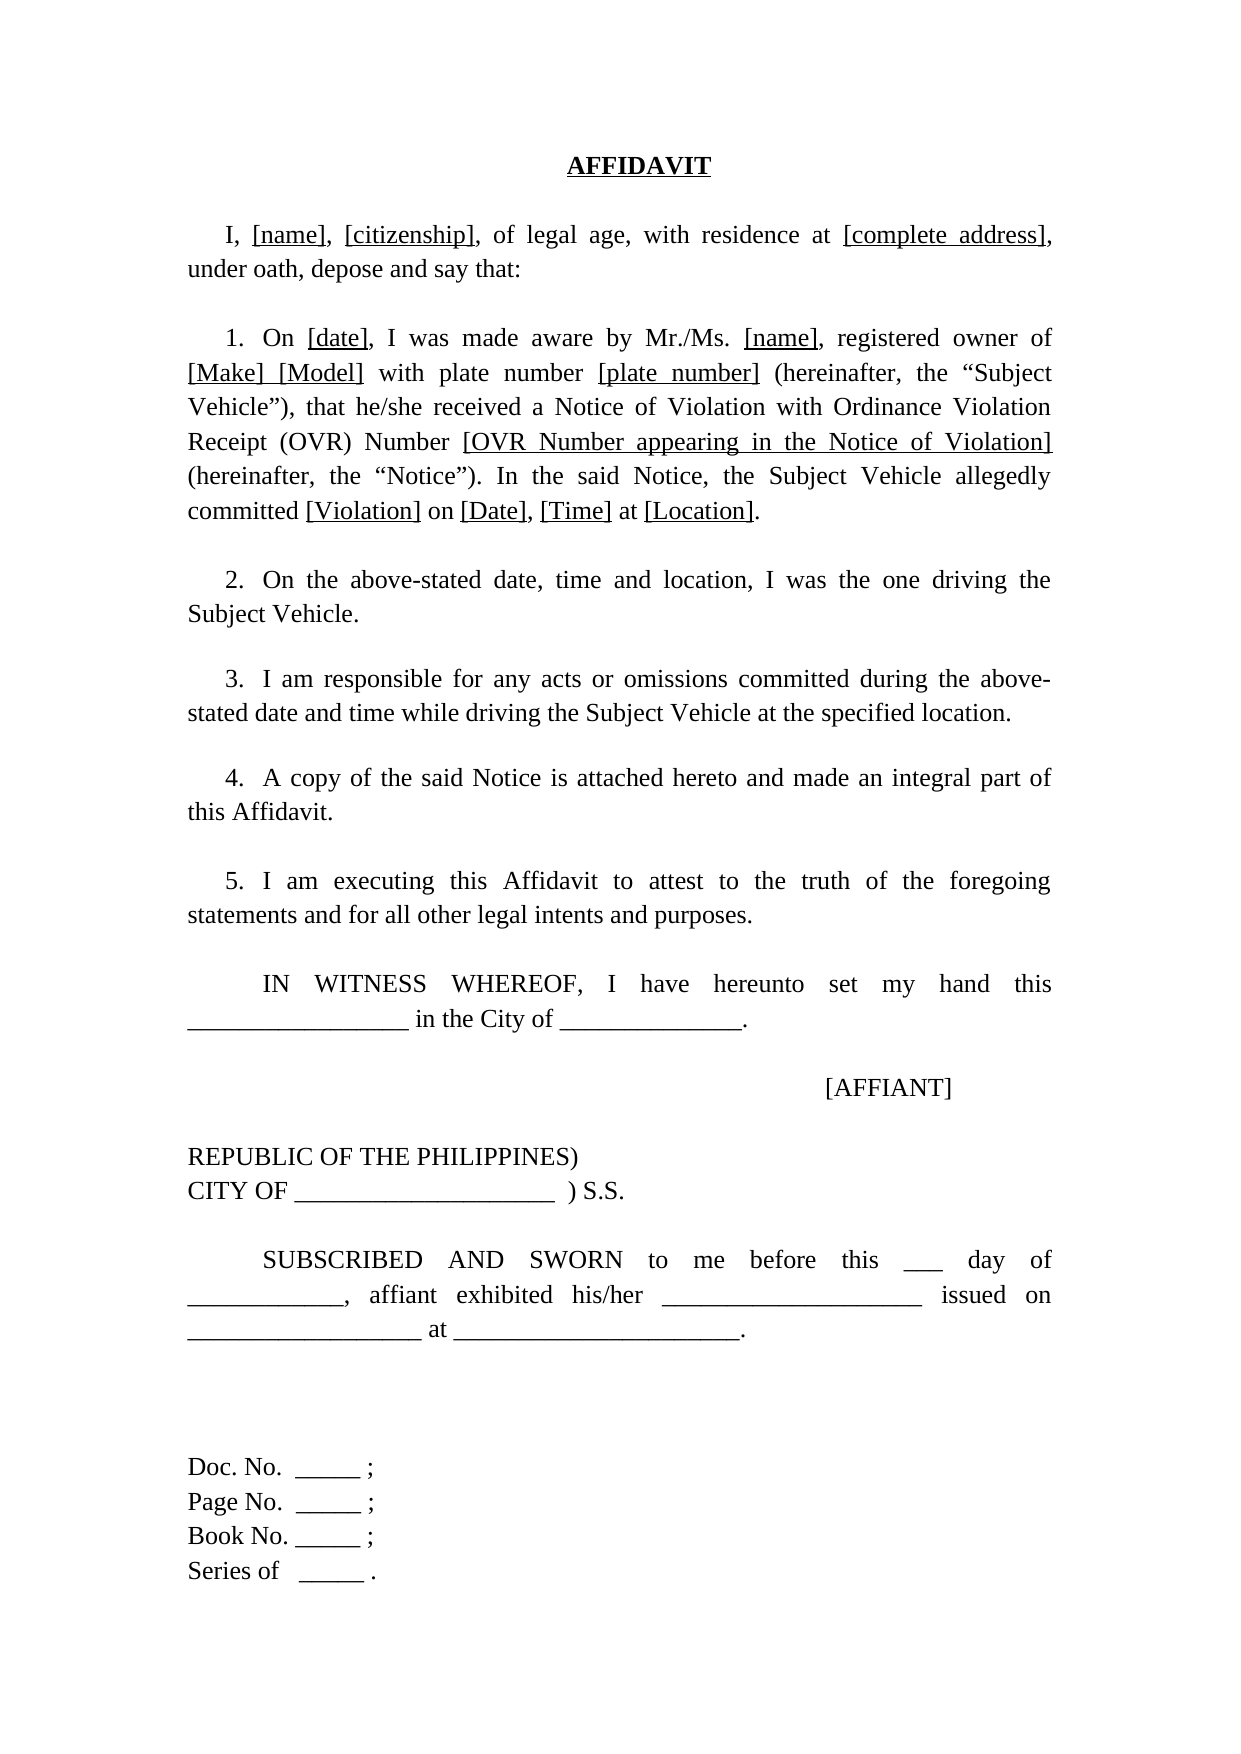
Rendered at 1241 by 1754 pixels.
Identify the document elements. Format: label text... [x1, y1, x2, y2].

text Book No. _____ ; [187, 1520, 1053, 1550]
list On the above-stated date, time and location, I was the one driving the Subject Vehicle. [187, 564, 1053, 628]
text I, [name], [citizenship], of legal age, with residence at [complete address], under oath, depose and say that: [187, 219, 1053, 283]
list On [date], I was made aware by Mr./Ms. [name], registered owner of [Make] [Model] with plate number [plate number] (hereinafter, the “Subject Vehicle”), that he/she received a Notice of Violation with Ordinance Violation Receipt (OVR) Number [OVR Number appearing in the Notice of Violation] (hereinafter, the “Notice”). In the said Notice, the Subject Vehicle allegedly committed [Violation] on [Date], [Time] at [Location]. [187, 322, 1053, 525]
list I am responsible for any acts or omissions committed during the above-stated date and time while driving the Subject Vehicle at the specified location. [187, 663, 1053, 727]
text IN WITNESS WHEREOF, I have hereunto set my hand this _________________ in the City of ______________. [187, 968, 1053, 1033]
text REPUBLIC OF THE PHILIPPINES) [187, 1141, 1053, 1171]
list A copy of the said Notice is attached hereto and made an integral part of this Affidavit. [187, 762, 1053, 826]
text Doc. No. _____ ; [187, 1451, 1053, 1481]
text CITY OF ____________________ ) S.S. [187, 1175, 1053, 1205]
text Series of _____ . [187, 1555, 1053, 1585]
text AFFIDAVIT [187, 150, 1053, 180]
text [AFFIANT] [825, 1072, 1053, 1102]
list I am executing this Affidavit to attest to the truth of the foregoing statements and for all other legal intents and purposes. [187, 865, 1053, 929]
text SUBSCRIBED AND SWORN to me before this ___ day of ____________, affiant exhibited his/her ____________________ issued on __________________ at ______________________. [187, 1244, 1053, 1343]
text Page No. _____ ; [187, 1486, 1053, 1516]
